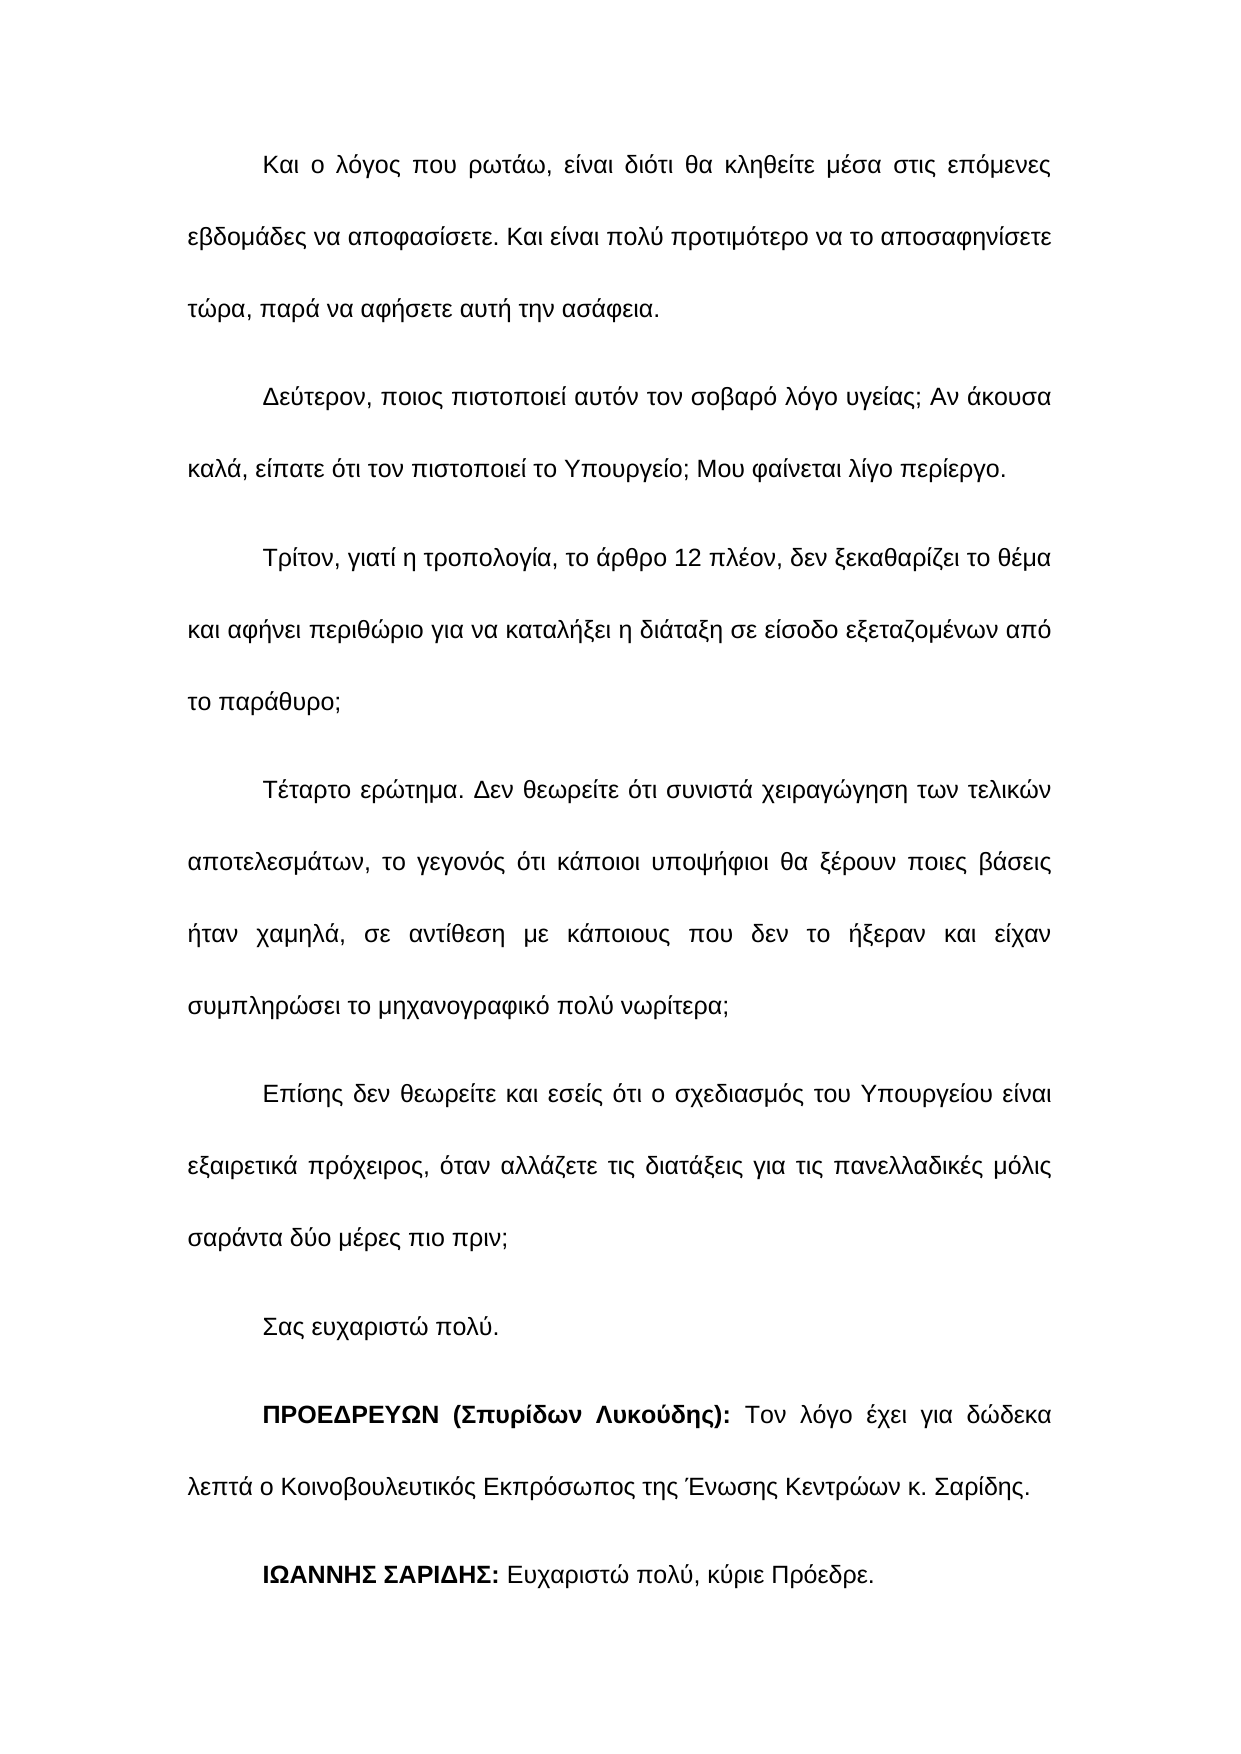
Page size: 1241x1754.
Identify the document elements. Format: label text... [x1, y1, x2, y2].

text ΙΩΑΝΝΗΣ ΣΑΡΙΔΗΣ: Ευχαριστώ πολύ, κύριε Πρόεδρε. [187, 1560, 1053, 1589]
text ΠΡΟΕΔΡΕΥΩΝ (Σπυρίδων Λυκούδης): Τον λόγο έχει για δώδεκα λεπτά ο Κοινοβουλευτικός Εκπρόσωπος της Ένωσης Κεντρώων κ. Σαρίδης. [187, 1400, 1053, 1501]
text Σας ευχαριστώ πολύ. [187, 1311, 1053, 1340]
text Τρίτον, γιατί η τροπολογία, το άρθρο 12 πλέον, δεν ξεκαθαρίζει το θέμα και αφήνει περιθώριο για να καταλήξει η διάταξη σε είσοδο εξεταζομένων από το παράθυρο; [187, 543, 1053, 715]
text Δεύτερον, ποιος πιστοποιεί αυτόν τον σοβαρό λόγο υγείας; Αν άκουσα καλά, είπατε ότι τον πιστοποιεί το Υπουργείο; Μου φαίνεται λίγο περίεργο. [187, 382, 1053, 483]
text Επίσης δεν θεωρείτε και εσείς ότι ο σχεδιασμός του Υπουργείου είναι εξαιρετικά πρόχειρος, όταν αλλάζετε τις διατάξεις για τις πανελλαδικές μόλις σαράντα δύο μέρες πιο πριν; [187, 1079, 1053, 1252]
text Και ο λόγος που ρωτάω, είναι διότι θα κληθείτε μέσα στις επόμενες εβδομάδες να αποφασίσετε. Και είναι πολύ προτιμότερο να το αποσαφηνίσετε τώρα, παρά να αφήσετε αυτή την ασάφεια. [187, 150, 1053, 322]
text Τέταρτο ερώτημα. Δεν θεωρείτε ότι συνιστά χειραγώγηση των τελικών αποτελεσμάτων, το γεγονός ότι κάποιοι υποψήφιοι θα ξέρουν ποιες βάσεις ήταν χαμηλά, σε αντίθεση με κάποιους που δεν το ήξεραν και είχαν συμπληρώσει το μηχανογραφικό πολύ νωρίτερα; [187, 775, 1053, 1019]
